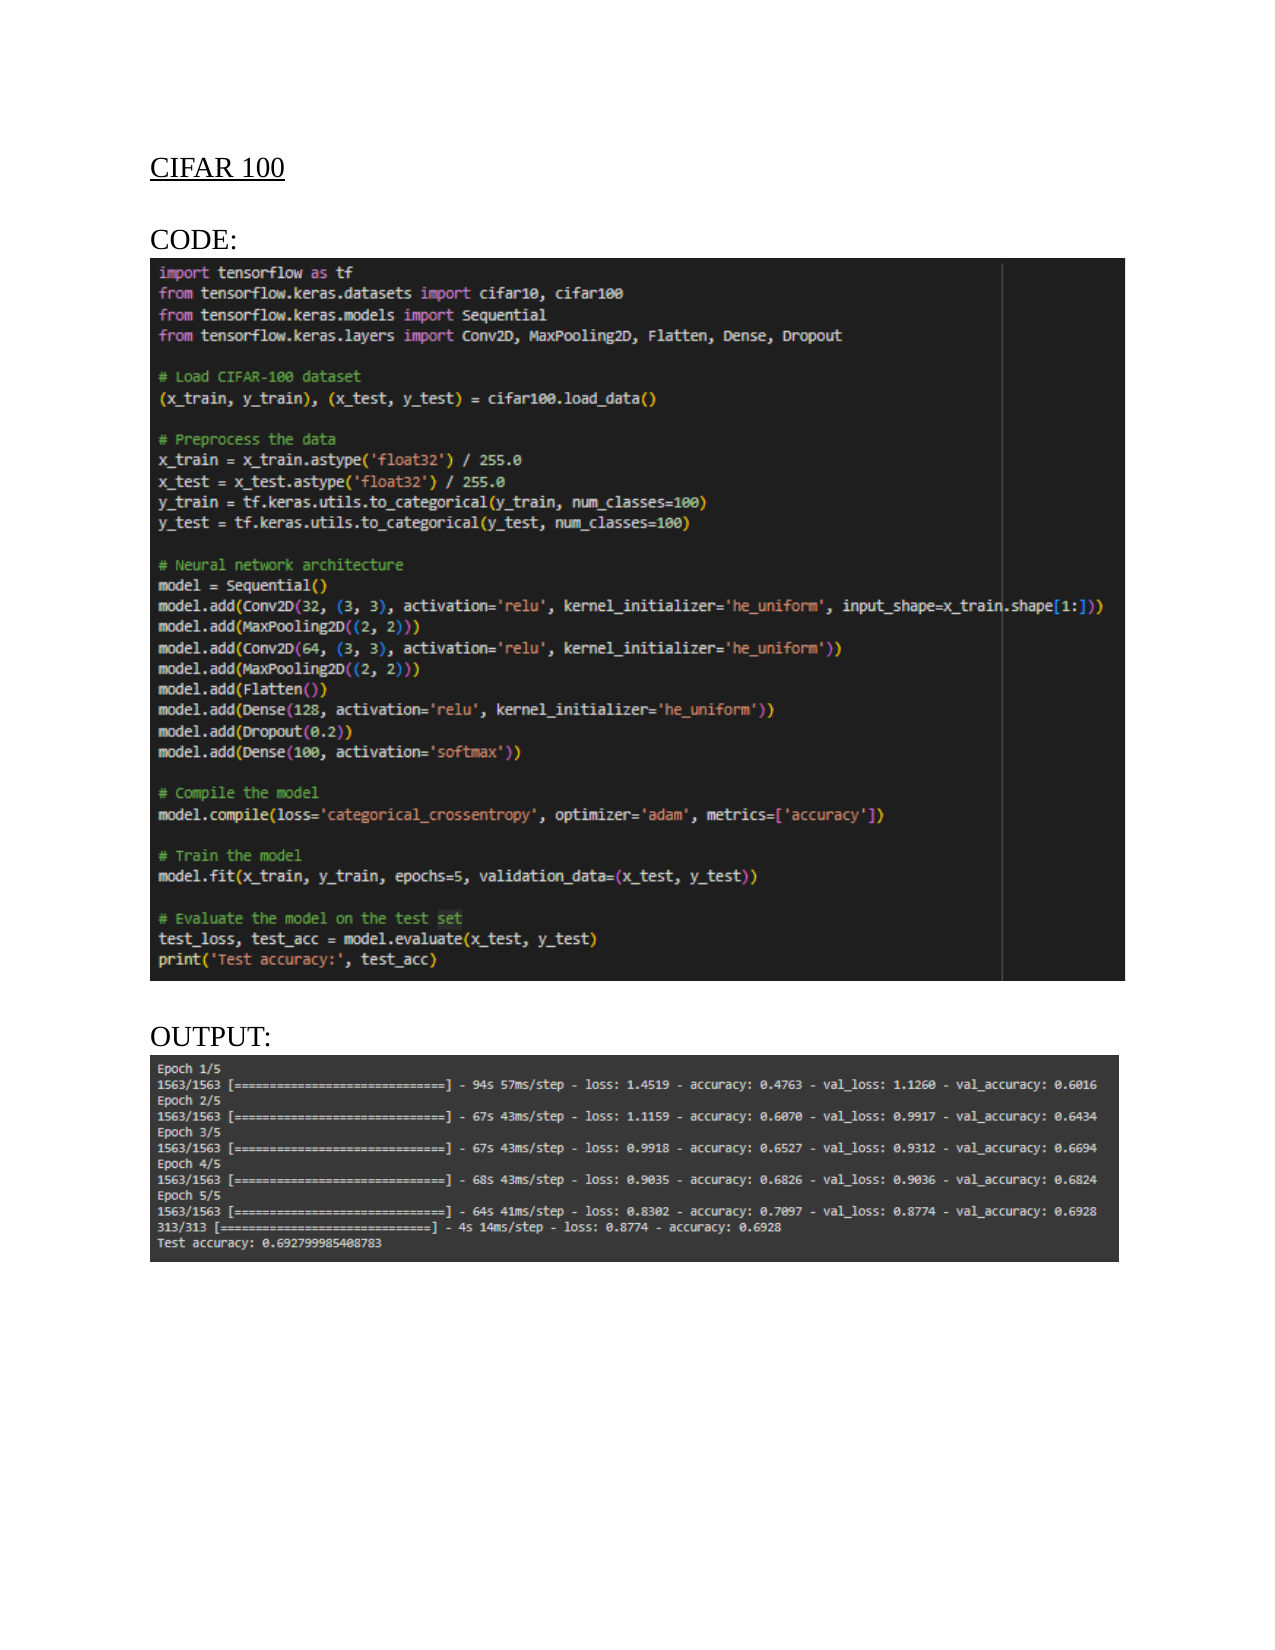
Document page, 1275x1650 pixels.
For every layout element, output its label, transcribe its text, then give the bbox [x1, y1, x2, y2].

text CODE: [150, 222, 1125, 256]
picture [150, 1055, 1119, 1262]
text OUTPUT: [150, 1019, 1125, 1053]
picture [150, 258, 1125, 981]
text CIFAR 100 [150, 150, 1125, 183]
